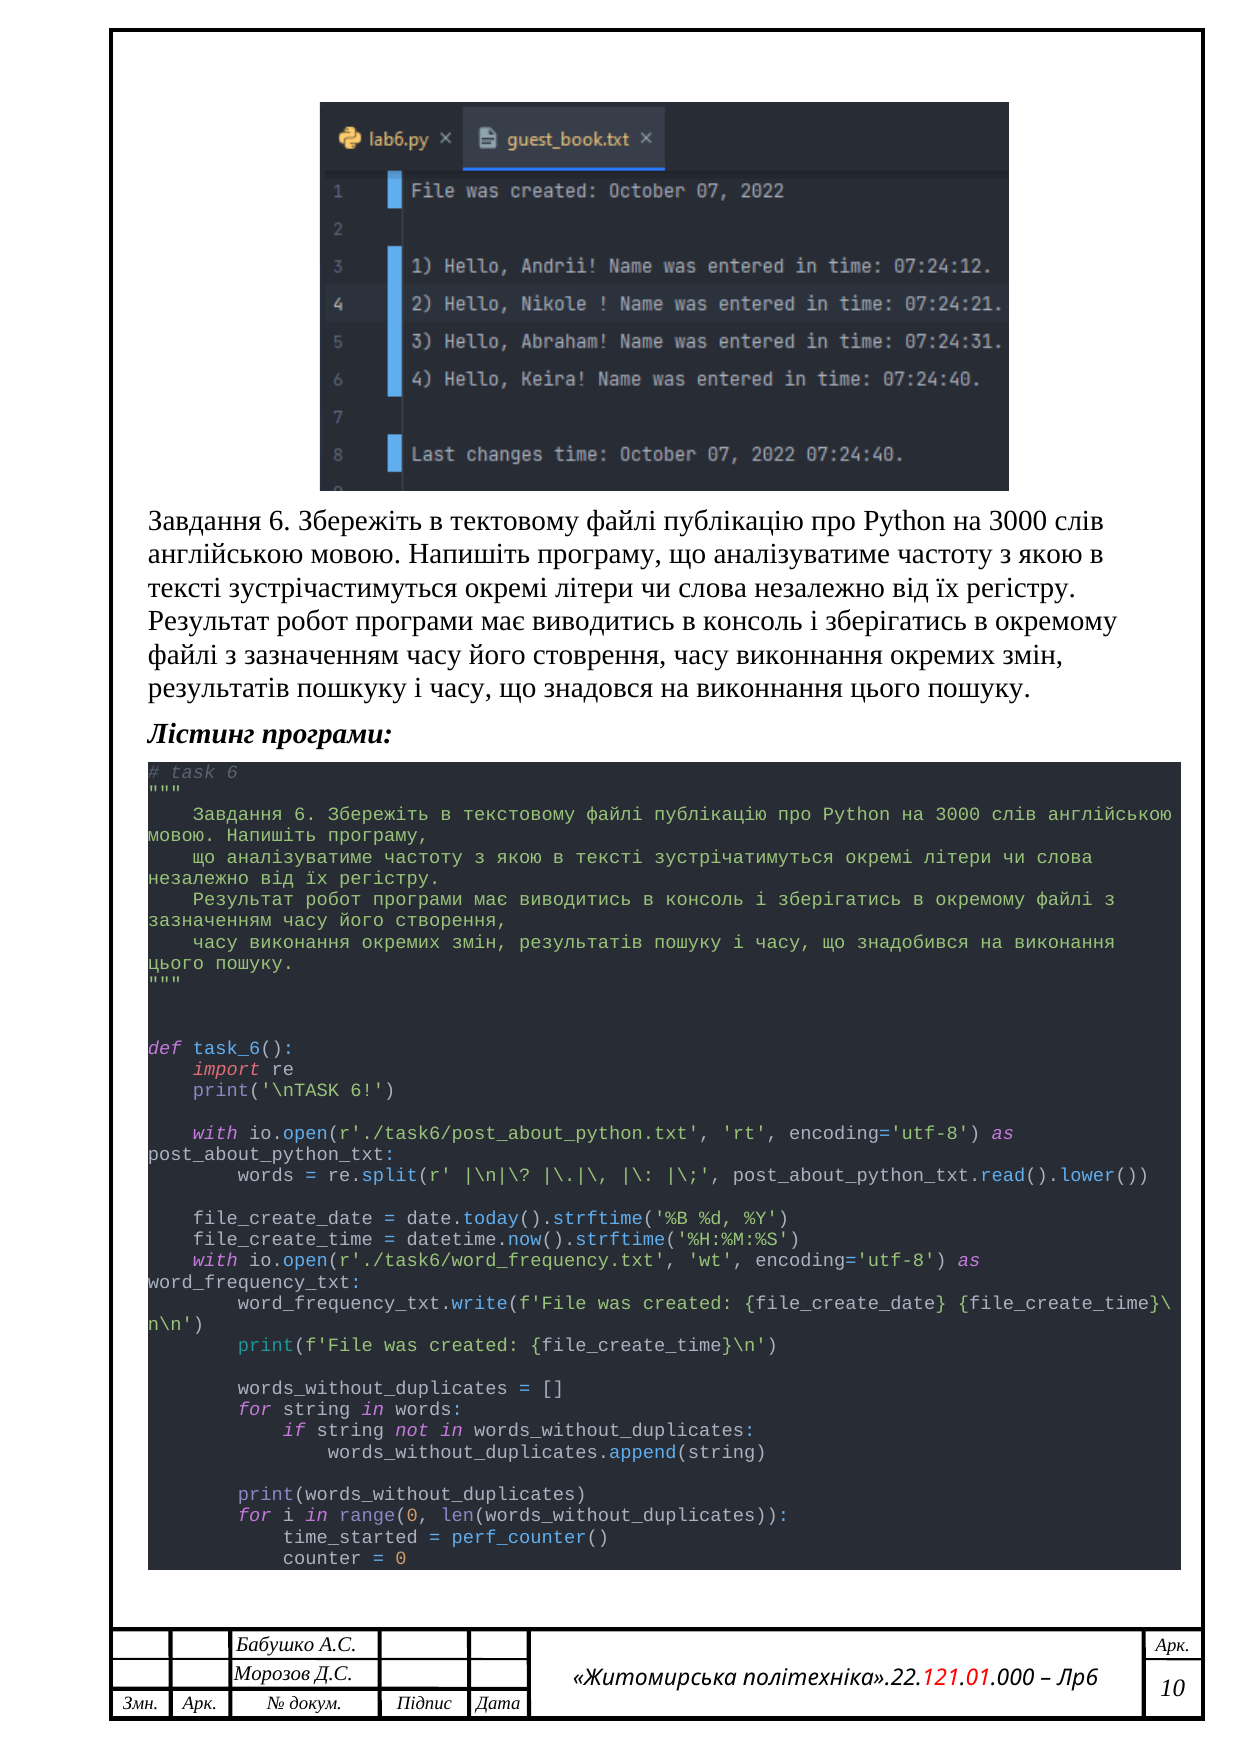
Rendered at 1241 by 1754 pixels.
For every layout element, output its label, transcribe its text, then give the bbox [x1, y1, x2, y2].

text Завдання 6. Збережіть в тектовому файлі публікацію про Python на 3000 слів англійською мовою. Напишіть програму, що аналізуватиме частоту з якою в тексті зустрічастимуться окремі літери чи слова незалежно від їх регістру. Результат робот програми має виводитись в консоль і зберігатись в окремому файлі з зазначенням часу його стоврення, часу виконнання окремих змін, результатів пошкуку і часу, що знадовся на виконнання цього пошуку. [148, 503, 1181, 704]
text Лістинг програми: [148, 716, 1181, 750]
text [148, 762, 1181, 1570]
picture [319, 102, 1009, 491]
